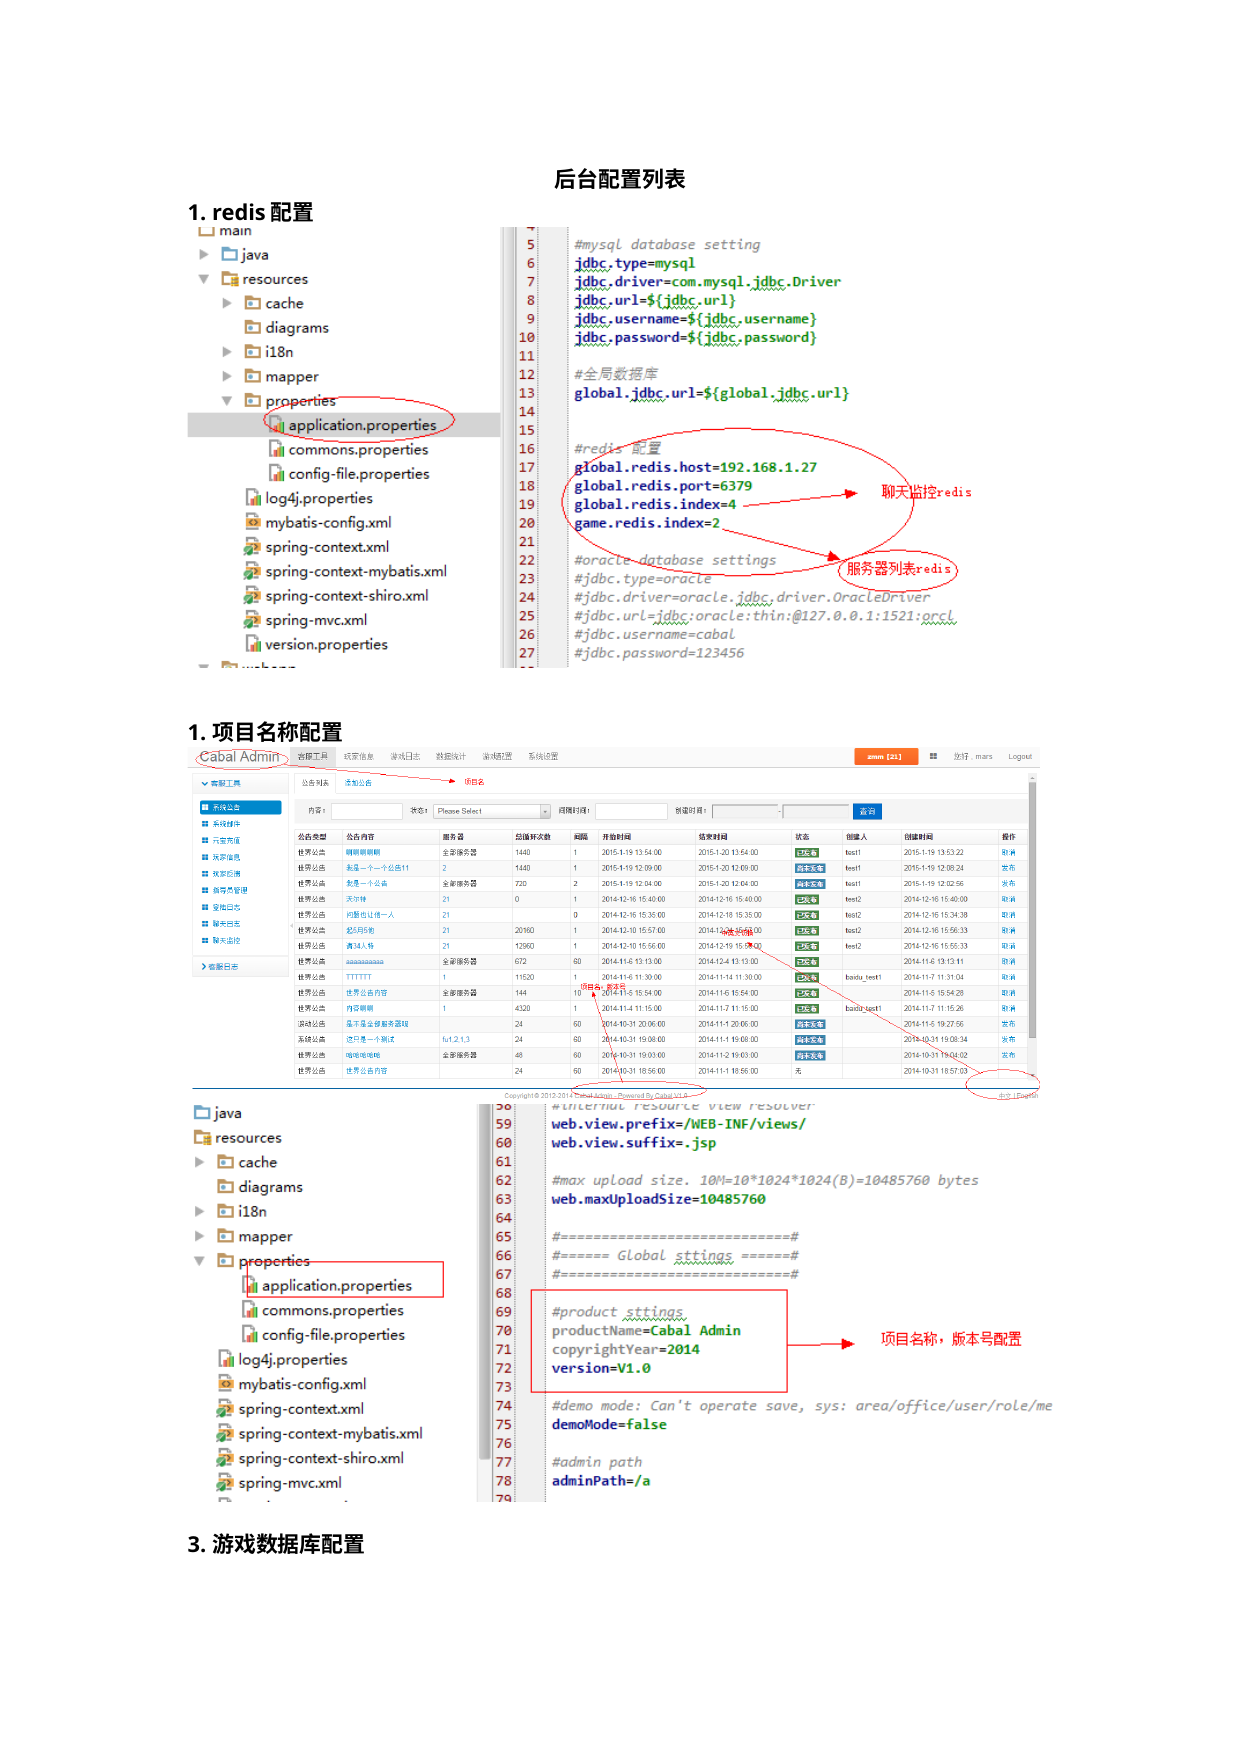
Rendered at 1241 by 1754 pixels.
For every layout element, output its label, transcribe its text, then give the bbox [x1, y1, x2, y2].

picture [187, 747, 1040, 1101]
picture [187, 227, 1053, 668]
text 后台配置列表 [187, 162, 1053, 194]
text 1. 项目名称配置 [187, 714, 1053, 747]
text 3. 游戏数据库配置 [187, 1527, 1053, 1559]
picture [187, 1104, 1053, 1502]
text 1. redis配置 [187, 194, 1053, 227]
